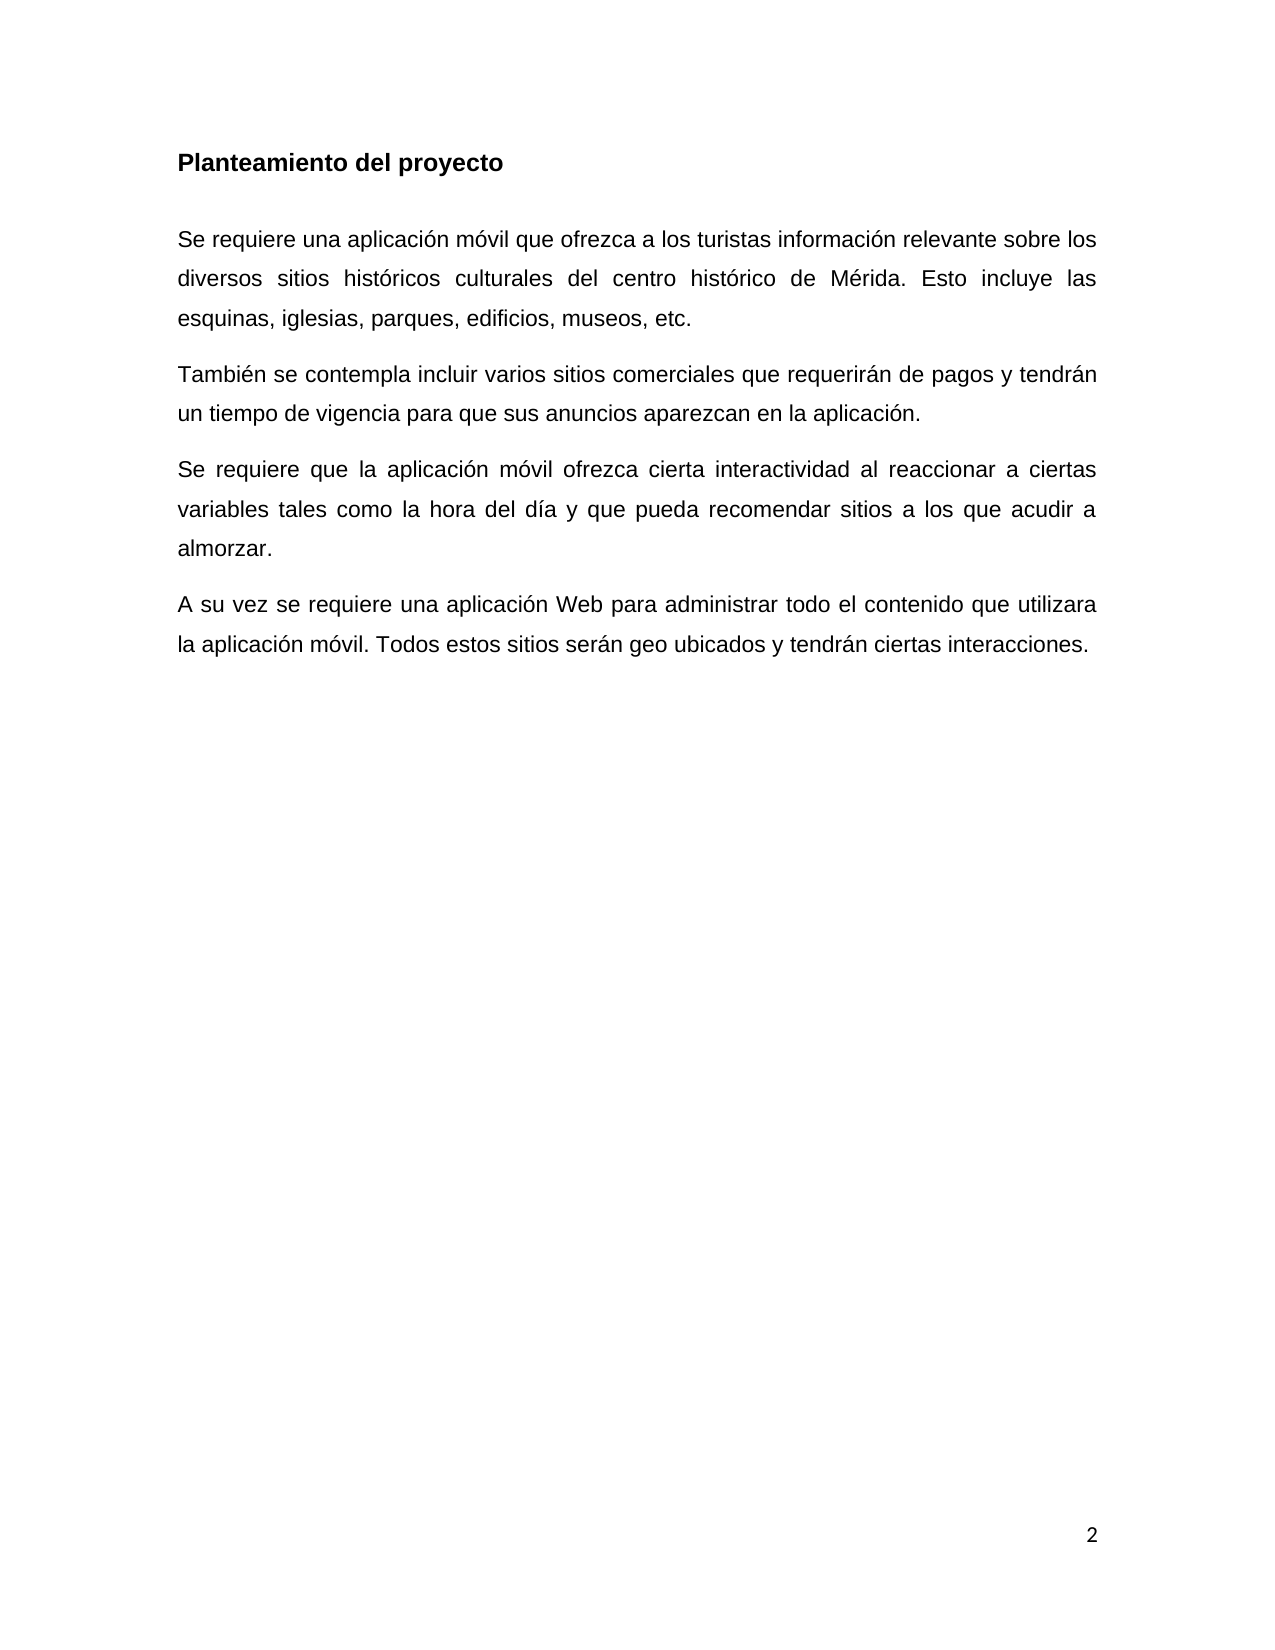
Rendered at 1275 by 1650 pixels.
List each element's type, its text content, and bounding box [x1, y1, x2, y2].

text Se requiere una aplicación móvil que ofrezca a los turistas información relevante sobre los diversos sitios históricos culturales del centro histórico de Mérida. Esto incluye las esquinas, iglesias, parques, edificios, museos, etc. [177, 226, 1098, 331]
text Se requiere que la aplicación móvil ofrezca cierta interactividad al reaccionar a ciertas variables tales como la hora del día y que pueda recomendar sitios a los que acudir a almorzar. [177, 456, 1098, 562]
subtitle Planteamiento del proyecto [177, 148, 1098, 176]
text A su vez se requiere una aplicación Web para administrar todo el contenido que utilizara la aplicación móvil. Todos estos sitios serán geo ubicados y tendrán ciertas interacciones. [177, 591, 1098, 657]
text También se contempla incluir varios sitios comerciales que requerirán de pagos y tendrán un tiempo de vigencia para que sus anuncios aparezcan en la aplicación. [177, 361, 1098, 426]
